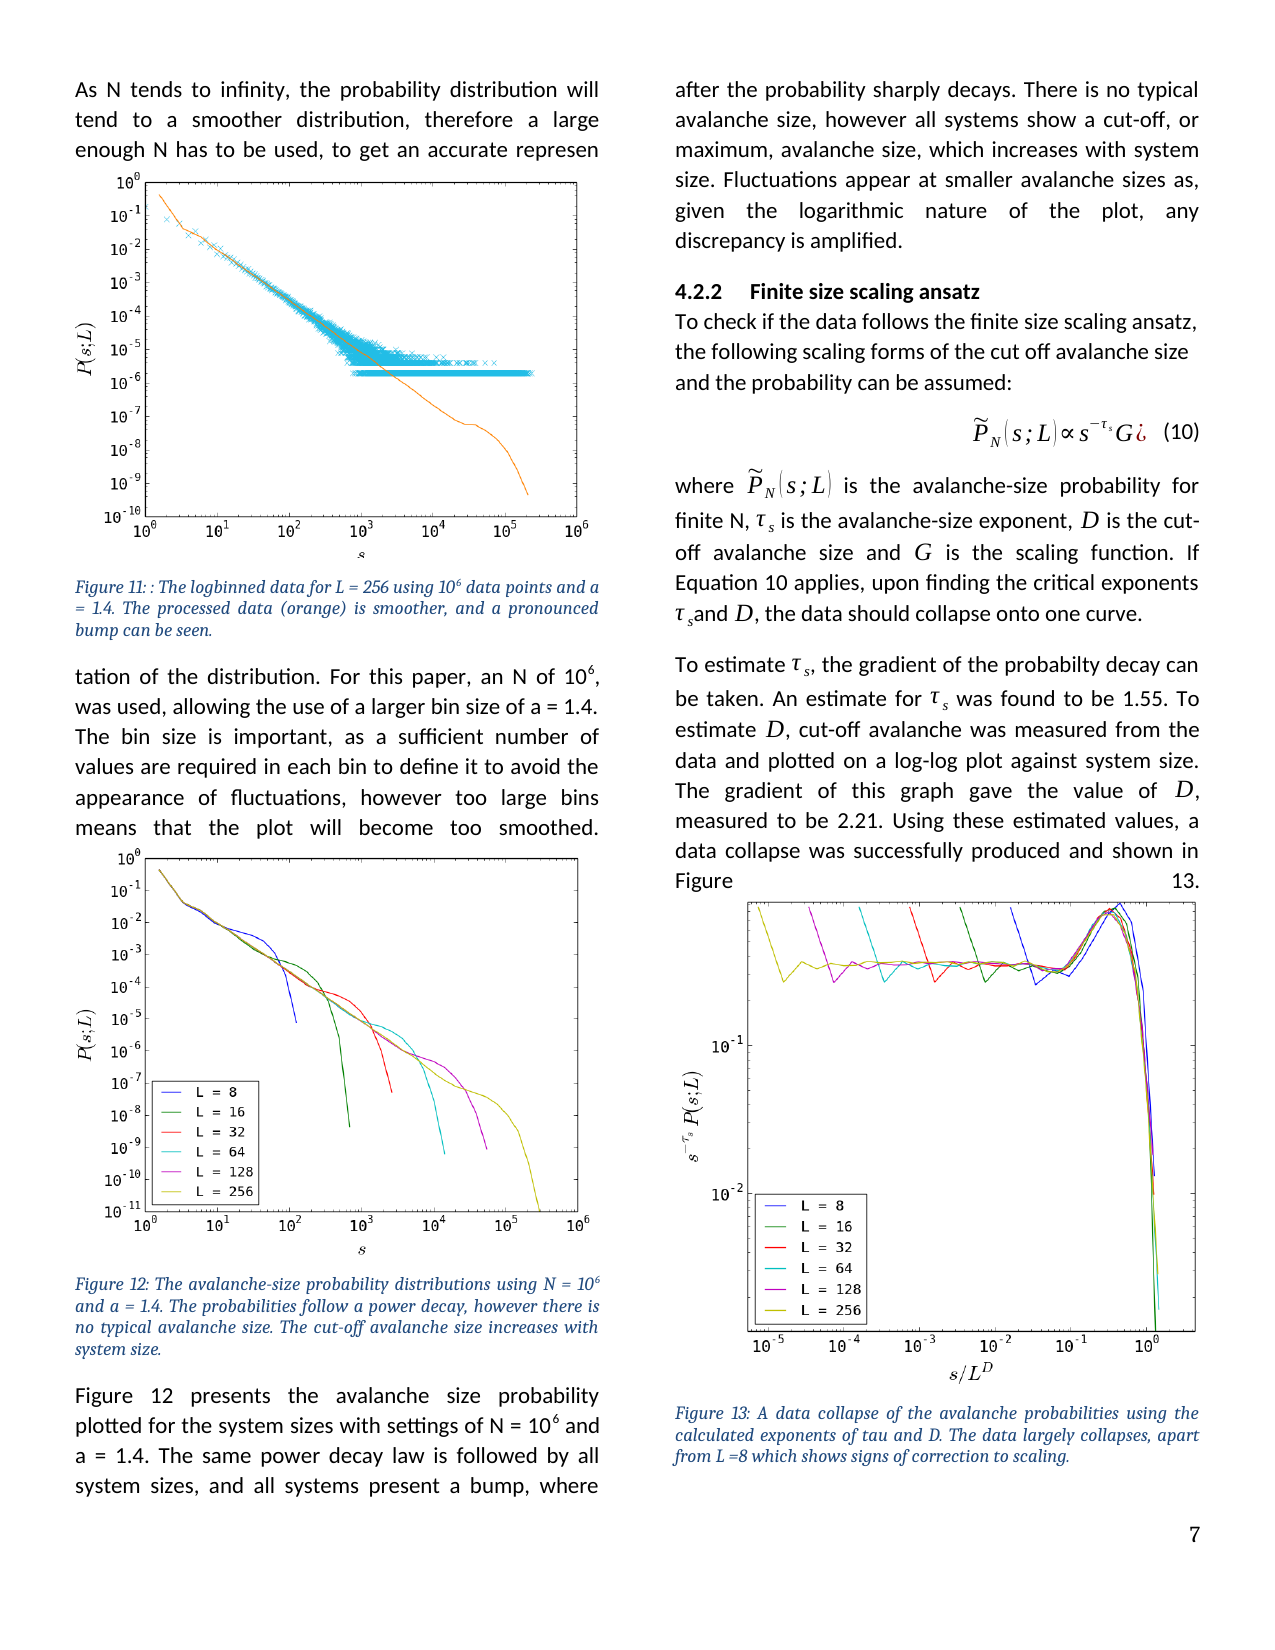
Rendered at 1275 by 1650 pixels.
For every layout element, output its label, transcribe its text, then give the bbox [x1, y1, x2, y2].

picture [75, 165, 593, 558]
picture [75, 843, 591, 1255]
picture [675, 896, 1200, 1384]
text To estimate , the gradient of the probabilty decay can be taken. An estimate for was found to be 1.55. To estimate , cut-off avalanche was measured from the data and plotted on a log-log plot against system size. The gradient of this graph gave the value of , measured to be 2.21. Using these estimated values, a data collapse was successfully produced and shown in Figure 13. [675, 648, 1200, 896]
text Figure 12: The avalanche-size probability distributions using N = 106 and a = 1.4. The probabilities follow a power decay, however there is no typical avalanche size. The cut-off avalanche size increases with system size. [75, 1274, 600, 1360]
text Figure 11: : The logbinned data for L = 256 using 106 data points and a = 1.4. The processed data (orange) is smoother, and a pronounced bump can be seen. [75, 576, 600, 641]
text Figure 12 presents the avalanche size probability plotted for the system sizes with settings of N = 106 and a = 1.4. The same power decay law is followed by all system sizes, and all systems present a bump, where after the probability sharply decays. There is no typical avalanche size, however all systems show a cut-off, or maximum, avalanche size, which increases with system size. Fluctuations appear at smaller avalanche sizes as, given the logarithmic nature of the plot, any discrepancy is amplified. [675, 75, 1200, 254]
text Figure 12 presents the avalanche size probability plotted for the system sizes with settings of N = 106 and a = 1.4. The same power decay law is followed by all system sizes, and all systems present a bump, where after the probability sharply decays. There is no typical avalanche size, however all systems show a cut-off, or maximum, avalanche size, which increases with system size. Fluctuations appear at smaller avalanche sizes as, given the logarithmic nature of the plot, any discrepancy is amplified. [75, 1381, 600, 1499]
text (10) [675, 414, 1200, 450]
text Figure 13: A data collapse of the avalanche probabilities using the calculated exponents of tau and D. The data largely collapses, apart from L =8 which shows signs of correction to scaling. [675, 1402, 1200, 1467]
text To check if the data follows the finite size scaling ansatz, the following scaling forms of the cut off avalanche size and the probability can be assumed: [675, 307, 1200, 396]
subtitle Finite size scaling ansatz [675, 277, 1200, 305]
text where is the avalanche-size probability for finite N, is the avalanche-size exponent, is the cut-off avalanche size and is the scaling function. If Equation 10 applies, upon finding the critical exponents and , the data should collapse onto one curve. [675, 469, 1200, 629]
